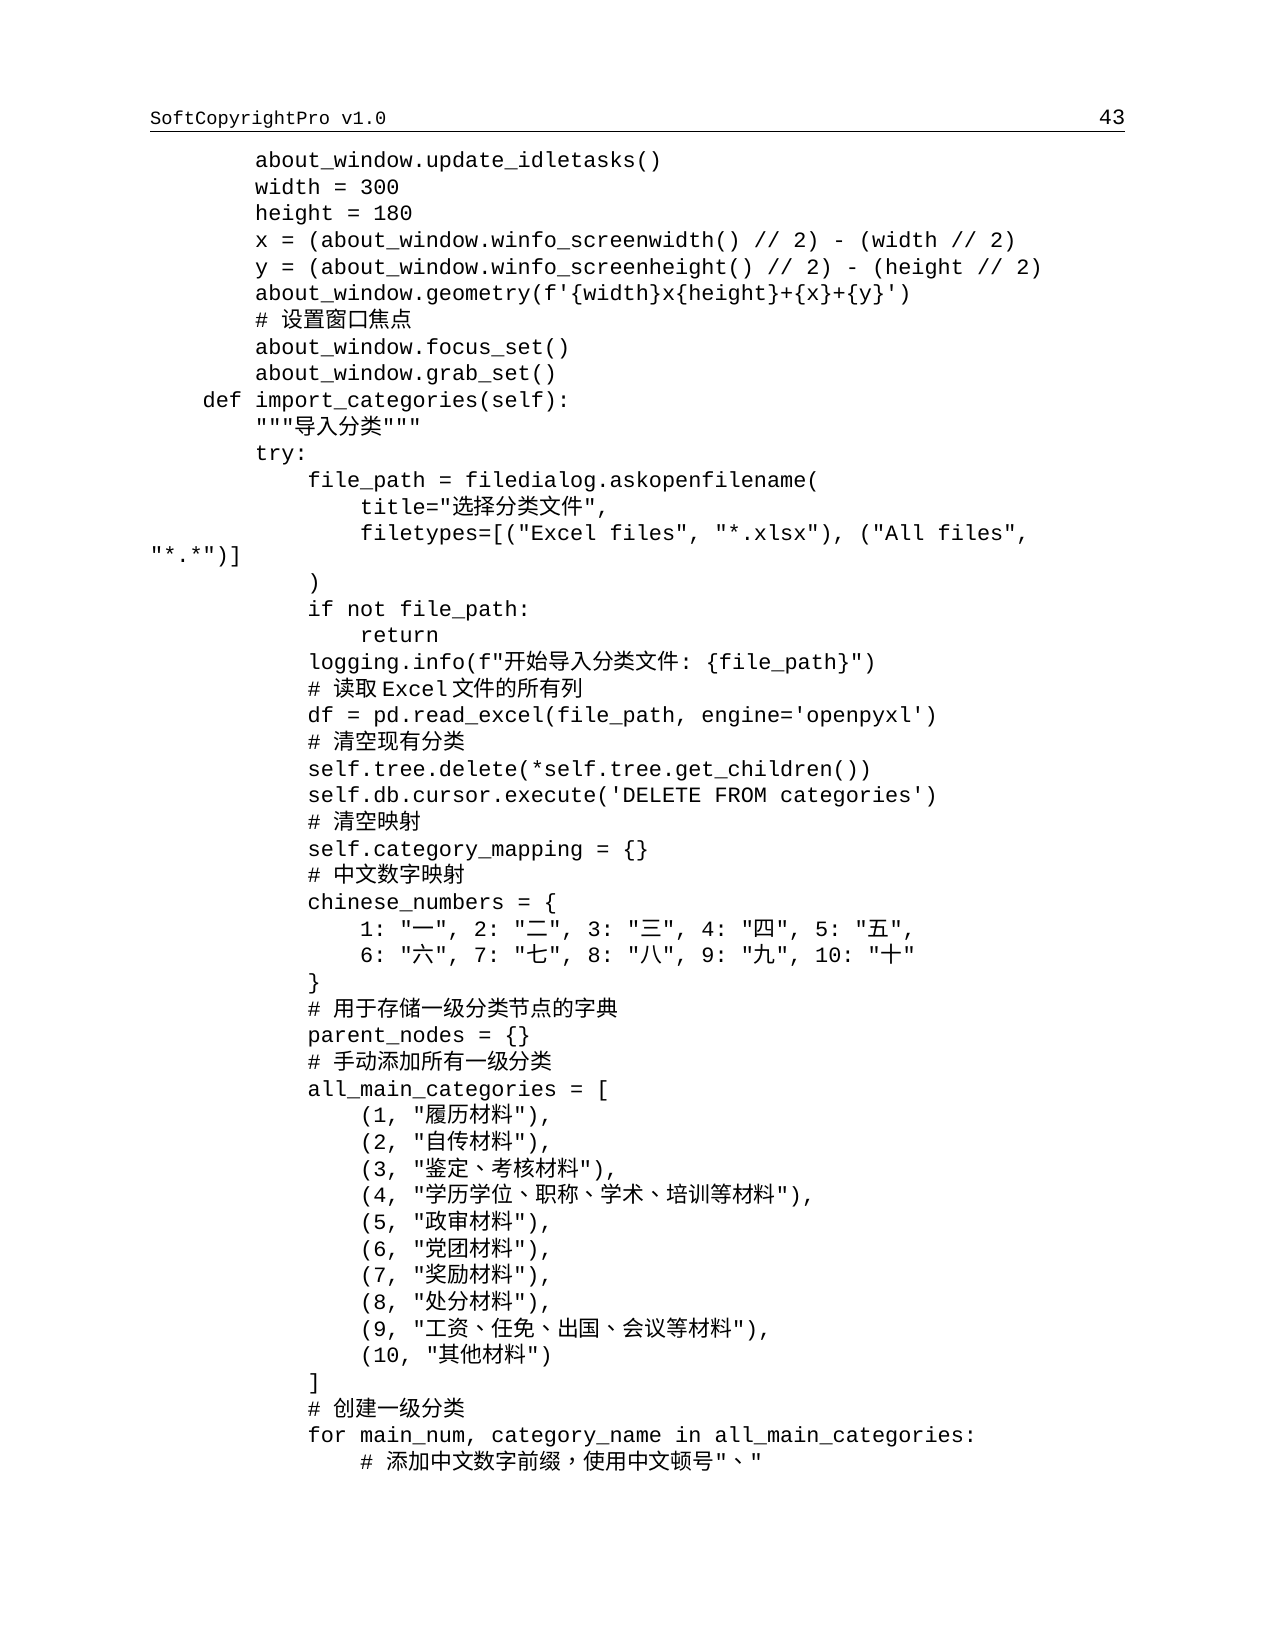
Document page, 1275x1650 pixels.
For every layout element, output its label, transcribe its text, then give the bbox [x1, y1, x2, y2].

text """导入分类""" [150, 417, 1125, 438]
text width = 300 [150, 177, 1125, 198]
text about_window.focus_set() [150, 337, 1125, 358]
text (7, "奖励材料"), [150, 1265, 1125, 1287]
text return [150, 625, 1125, 647]
text # 中文数字映射 [150, 865, 1125, 887]
text self.tree.delete(*self.tree.get_children()) [150, 758, 1125, 780]
text # 设置窗口焦点 [150, 310, 1125, 332]
text logging.info(f"开始导入分类文件: {file_path}") [150, 652, 1125, 674]
text parent_nodes = {} [150, 1025, 1125, 1047]
text # 用于存储一级分类节点的字典 [150, 998, 1125, 1020]
text (4, "学历学位、职称、学术、培训等材料"), [150, 1185, 1125, 1207]
text 1: "一", 2: "二", 3: "三", 4: "四", 5: "五", [150, 918, 1125, 940]
text (5, "政审材料"), [150, 1212, 1125, 1234]
text (8, "处分材料"), [150, 1292, 1125, 1314]
text x = (about_window.winfo_screenwidth() // 2) - (width // 2) [150, 230, 1125, 252]
text self.db.cursor.execute('DELETE FROM categories') [150, 785, 1125, 807]
text all_main_categories = [ [150, 1078, 1125, 1100]
text } [150, 972, 1125, 994]
text try: [150, 443, 1125, 465]
text for main_num, category_name in all_main_categories: [150, 1425, 1125, 1447]
text (9, "工资、任免、出国、会议等材料"), [150, 1318, 1125, 1340]
text (10, "其他材料") [150, 1345, 1125, 1367]
text # 创建一级分类 [150, 1398, 1125, 1420]
text # 添加中文数字前缀，使用中文顿号"、" [150, 1452, 1125, 1474]
text (3, "鉴定、考核材料"), [150, 1158, 1125, 1180]
text df = pd.read_excel(file_path, engine='openpyxl') [150, 705, 1125, 727]
text about_window.update_idletasks() [150, 150, 1125, 172]
text title="选择分类文件", [150, 497, 1125, 518]
text (6, "党团材料"), [150, 1238, 1125, 1260]
text file_path = filedialog.askopenfilename( [150, 470, 1125, 492]
text height = 180 [150, 203, 1125, 225]
text # 读取Excel文件的所有列 [150, 678, 1125, 700]
text y = (about_window.winfo_screenheight() // 2) - (height // 2) [150, 257, 1125, 278]
text if not file_path: [150, 598, 1125, 620]
text # 手动添加所有一级分类 [150, 1052, 1125, 1074]
text 6: "六", 7: "七", 8: "八", 9: "九", 10: "十" [150, 945, 1125, 967]
text def import_categories(self): [150, 390, 1125, 412]
text about_window.geometry(f'{width}x{height}+{x}+{y}') [150, 283, 1125, 305]
text chinese_numbers = { [150, 892, 1125, 914]
text # 清空映射 [150, 812, 1125, 834]
text ) [150, 572, 1125, 594]
text filetypes=[("Excel files", "*.xlsx"), ("All files", "*.*")] [150, 523, 1125, 567]
text # 清空现有分类 [150, 732, 1125, 754]
text (1, "履历材料"), [150, 1105, 1125, 1127]
text (2, "自传材料"), [150, 1132, 1125, 1154]
text self.category_mapping = {} [150, 838, 1125, 860]
text about_window.grab_set() [150, 363, 1125, 385]
text ] [150, 1372, 1125, 1394]
